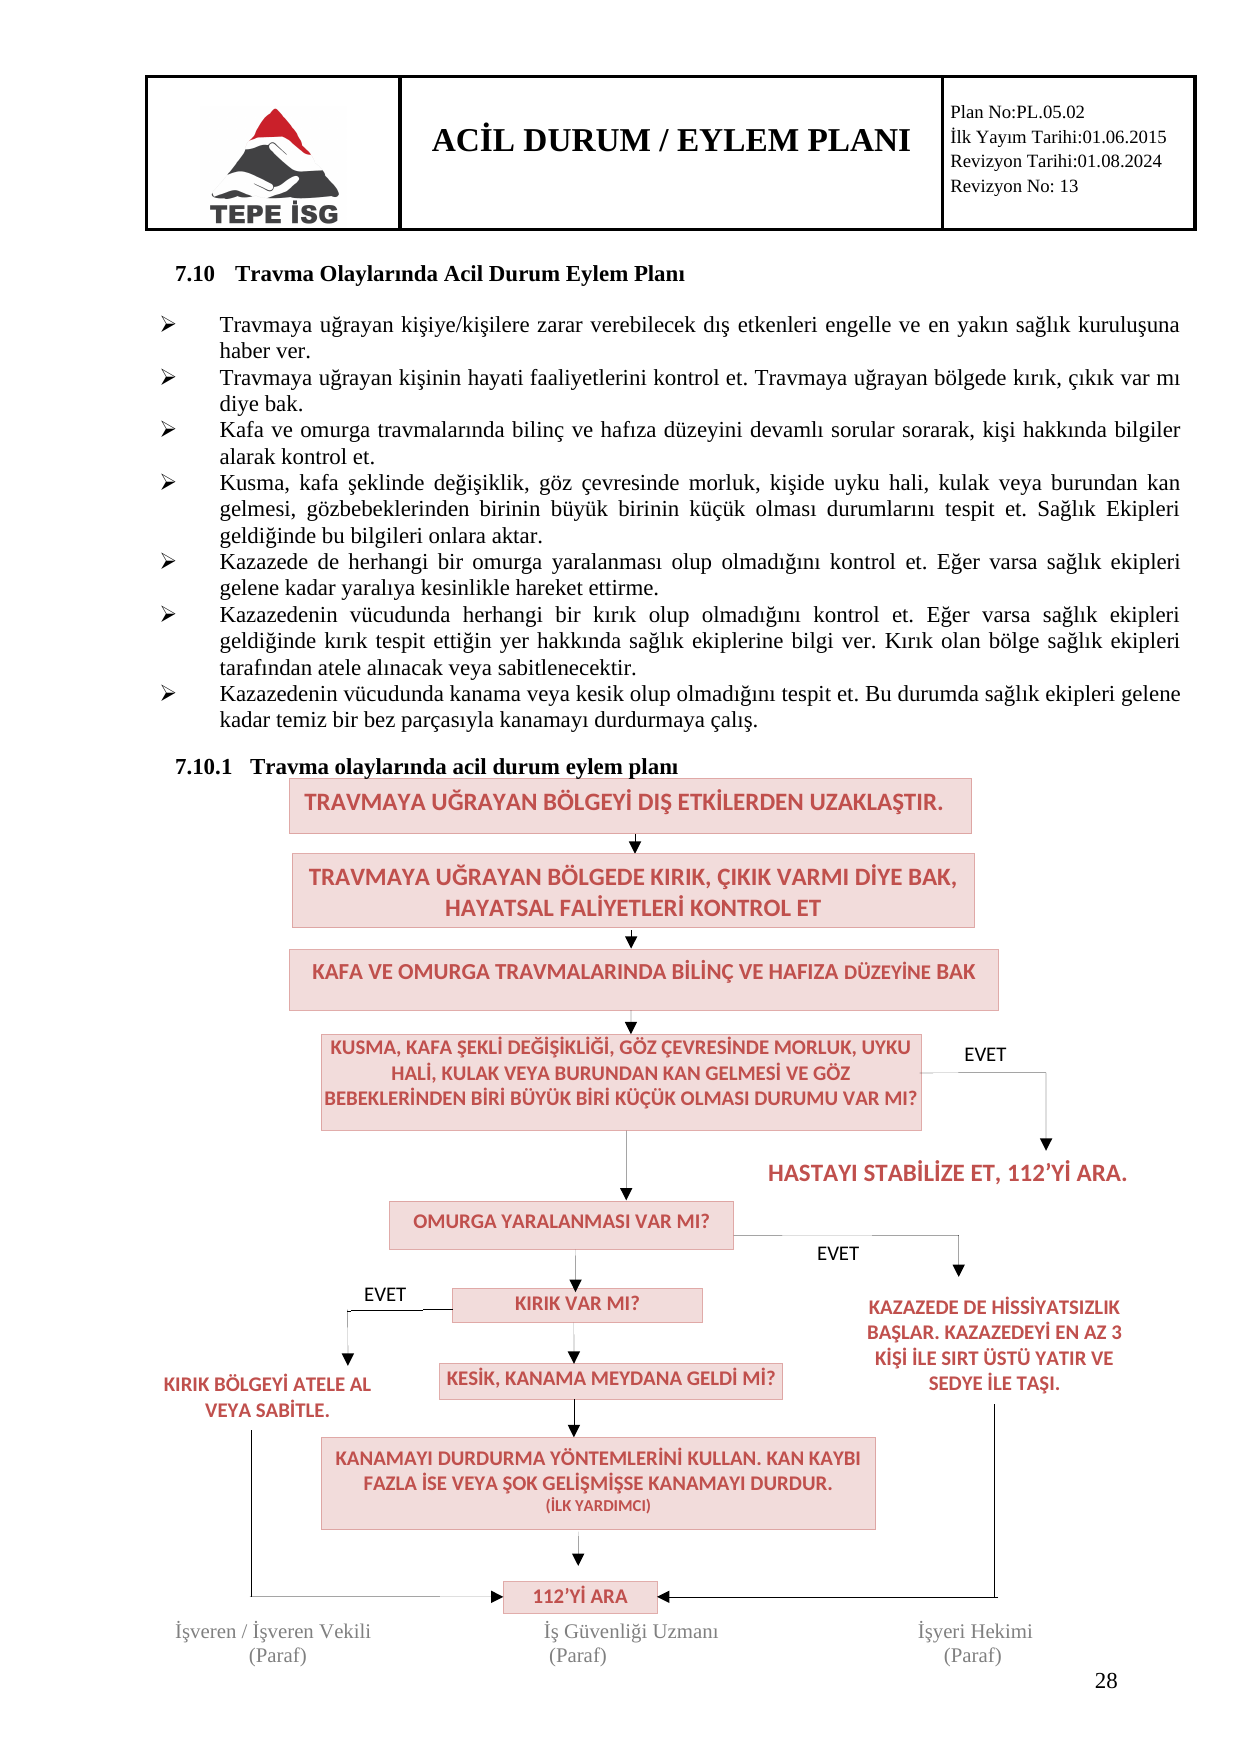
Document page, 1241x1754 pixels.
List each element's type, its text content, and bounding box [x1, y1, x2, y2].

list Kazazede de herhangi bir omurga yaralanması olup olmadığını kontrol et. Eğer varsa sağlık ekipleri gelene kadar yaralıya kesinlikle hareket ettirme. [159, 548, 1182, 601]
list Travmaya uğrayan kişiye/kişilere zarar verebilecek dış etkenleri engelle ve en yakın sağlık kuruluşuna haber ver. [159, 311, 1182, 364]
list Kusma, kafa şeklinde değişiklik, göz çevresinde morluk, kişide uyku hali, kulak veya burundan kan gelmesi, gözbebeklerinden birinin büyük birinin küçük olması durumlarını tespit et. Sağlık Ekipleri geldiğinde bu bilgileri onlara aktar. [159, 469, 1182, 548]
subtitle Travma olaylarında acil durum eylem planı [175, 753, 1182, 780]
list Kazazedenin vücudunda herhangi bir kırık olup olmadığını kontrol et. Eğer varsa sağlık ekipleri geldiğinde kırık tespit ettiğin yer hakkında sağlık ekiplerine bilgi ver. Kırık olan bölge sağlık ekipleri tarafından atele alınacak veya sabitlenecektir. [159, 601, 1182, 680]
list Travmaya uğrayan kişinin hayati faaliyetlerini kontrol et. Travmaya uğrayan bölgede kırık, çıkık var mı diye bak. [159, 364, 1182, 416]
picture [200, 106, 347, 228]
list Kazazedenin vücudunda kanama veya kesik olup olmadığını tespit et. Bu durumda sağlık ekipleri gelene kadar temiz bir bez parçasıyla kanamayı durdurmaya çalış. [159, 680, 1182, 733]
list Travma Olaylarında Acil Durum Eylem Planı [175, 260, 1182, 286]
list Kafa ve omurga travmalarında bilinç ve hafıza düzeyini devamlı sorular sorarak, kişi hakkında bilgiler alarak kontrol et. [159, 416, 1182, 469]
